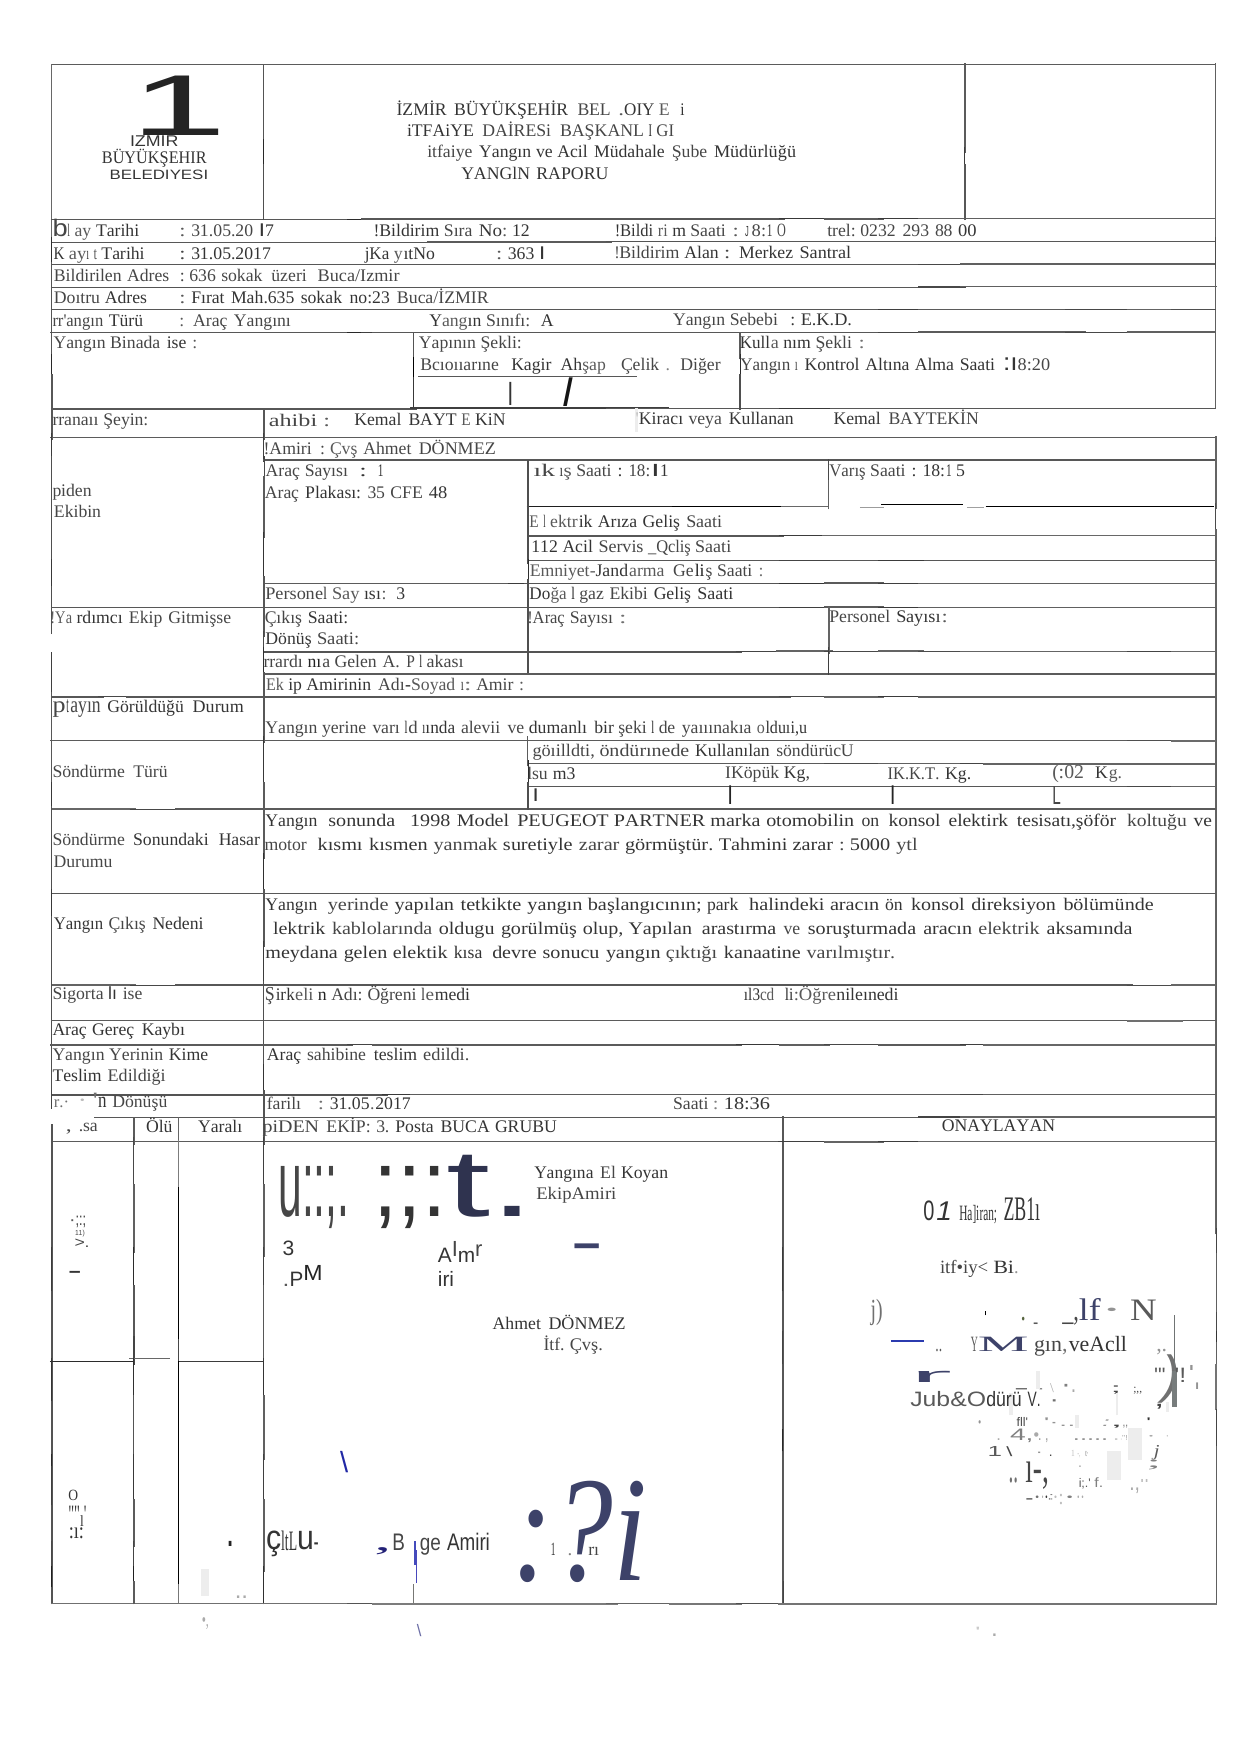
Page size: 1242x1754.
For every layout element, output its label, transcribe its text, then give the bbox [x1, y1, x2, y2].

text - [571, 1201, 629, 1275]
text bl ay Tarihi : 31.05.20 ı7 !Bildirim Sıra No: 12 !Bildi ri m Saati : J 8:1 O trel: 0232 293 88 00 [52, 214, 1233, 240]
text ptayın Görüldüğü Durum [52, 693, 253, 717]
text 01 Ha]iran; ZB1ı [917, 1192, 1046, 1227]
text Ek ip Amirinin Adı-Soyad ı: Amir : [266, 673, 1233, 693]
text ı ı ı L [532, 780, 1233, 812]
text 3.PM [282, 1236, 332, 1291]
text .. YM gın,veAcll ,. [935, 1333, 1233, 1356]
text Bcıoııarıne Kagir Ahşap Çelik . Diğer Yangın ı Kontrol Altına Alma Saati :ı8:20 [420, 354, 1233, 373]
text Araç Sayısı : 1 ık ış Saati : 18:ı1 Varış Saati : 18:1 5 piden Araç Plakası: 35 CFE 48 [52, 460, 972, 502]
text Sigorta lı ise Şirkeli n Adı: Öğreni lemedi ıl3cd li:Öğrenileınedi [52, 982, 1233, 1005]
text >. [39, 1236, 89, 1250]
text :ı: [68, 1524, 91, 1544]
text itf•iy< Bi. [935, 1256, 1023, 1278]
text 112 Acil Servis _Qcliş Saati [527, 536, 735, 556]
text AImr iri [438, 1236, 489, 1291]
text Söndürme Sonundaki Hasar motor kısmı kısmen yanmak suretiyle zarar görmüştür. Tahmini zarar : 5000 ytl [52, 830, 1233, 854]
text Emniyet-Jandarma Geliş Saati : Personel Say ısı: 3 Doğa l gaz Ekibi Geliş Saati [265, 560, 771, 603]
text İtf. Çvş. [39, 1333, 603, 1354]
text Durumu [53, 854, 1233, 871]
text Yangın sonunda 1998 Model PEUGEOT PARTNER marka otomobilin on konsol elektirk tesisatı,şöför koltuğu ve [265, 812, 1233, 830]
text .. [234, 1575, 488, 1602]
text Yangın Yerinin Kime Araç sahibine teslim edildi. Teslim Edildiği [52, 1043, 479, 1085]
text !Amiri : Çvş Ahmet DÖNMEZ [263, 437, 1233, 458]
text IZMIR itfaiye Yangın ve Acil Müdahale Şube Müdürlüğü [130, 140, 1233, 161]
text Araç Gereç Kaybı [52, 1018, 1233, 1039]
text Ekibin E l ektrik Arıza Geliş Saati [54, 502, 1233, 531]
text r.· · 'n Dönüşü farilı : 31.05.2017 Saati : 18:36 [54, 1087, 1233, 1114]
text Yangın yerine varı ld ıında alevii ve dumanlı bir şeki l de yaııınakıa olduıi,u göıilldti, öndürınede Kullanılan söndürücU [265, 714, 874, 760]
text ·;:; [39, 1209, 86, 1229]
text İZMİR BÜYÜKŞEHİR BEL .OIY E i iTFAiYE DAİRESi BAŞKANL I GI [393, 98, 687, 140]
text - [39, 1254, 81, 1284]
text , .sa Ölü Yaralı piDEN EKİP: 3. Posta BUCA GRUBU ONAYLAYAN [66, 1116, 1233, 1136]
text Bildirilen Adres : 636 sokak üzeri Buca/Izmir [54, 265, 1233, 285]
text -···-=·:··· [1025, 1489, 1233, 1510]
text O""l' [68, 1473, 91, 1524]
text Doıtru Adres : Fırat Mah.635 sokak no:23 Buca/İZMIR [54, 287, 1233, 308]
text BELEDIYESI YANGlN RAPORU [103, 163, 615, 183]
text rranaıı Şeyin: ahibi : Kemal BAYT E KiN 'Kiracı veya Kullanan Kemal BAYTEKİN [52, 413, 1233, 430]
text K ayı t Tarihi : 31.05.2017 jKa yıtNo : 363 ı !Bildirim Alan : Merkez Santral [53, 240, 1233, 264]
text Yangın yerinde yapılan tetkikte yangın başlangıcının; park halindeki aracın ön konsol direksiyon bölümünde [265, 893, 1233, 914]
text i;.' f. [1078, 1475, 1233, 1489]
text 1 . rı [551, 1538, 604, 1559]
text ı l [499, 373, 579, 413]
text Yangın Çıkış Nedeni lektrik kablolarında oldugu gorülmüş olup, Yapılan arastırma ve soruşturmada aracın elektrik aksamında meydana gelen elektik kısa devre sonucu yangın çıktığı kanaatine varılmıştır. [54, 915, 1149, 963]
text rr'angın Türü : Araç Yangını Yangın Sınıfı: A Yangın Sebebi : E.K.D. Yangın Binada ise : Yapının Şekli: Kulla nım Şekli : [52, 309, 871, 353]
text u::;. ;;:t.Yangına El Koyan [278, 1136, 1233, 1192]
text . çltLu- ,B ge Amiri [226, 1501, 497, 1561]
text r '" '!Jub&Odürü V. · , [910, 1363, 1233, 1411]
text j) . _ [870, 1291, 1047, 1324]
text rrardı nıa Gelen A. P l akası [263, 651, 1233, 671]
text Söndürme Türü lsu m3 IKöpük Kg, IK.K.T. Kg. (:02 Kg. [52, 760, 1233, 780]
text !Ya rdımcı Ekip Gitmişse Çıkış Saati: !Araç Sayısı : Personel Sayısı: Dönüş Saati: [50, 606, 957, 648]
text •, \ ' . [202, 1608, 1233, 1642]
text . ; [1077, 1455, 1233, 1471]
text _,lf· N [1062, 1291, 1233, 1324]
text • fll' '·.. :,,, ' [978, 1415, 1233, 1428]
text . 4,•. , ..... .."! ' ' [996, 1428, 1233, 1441]
